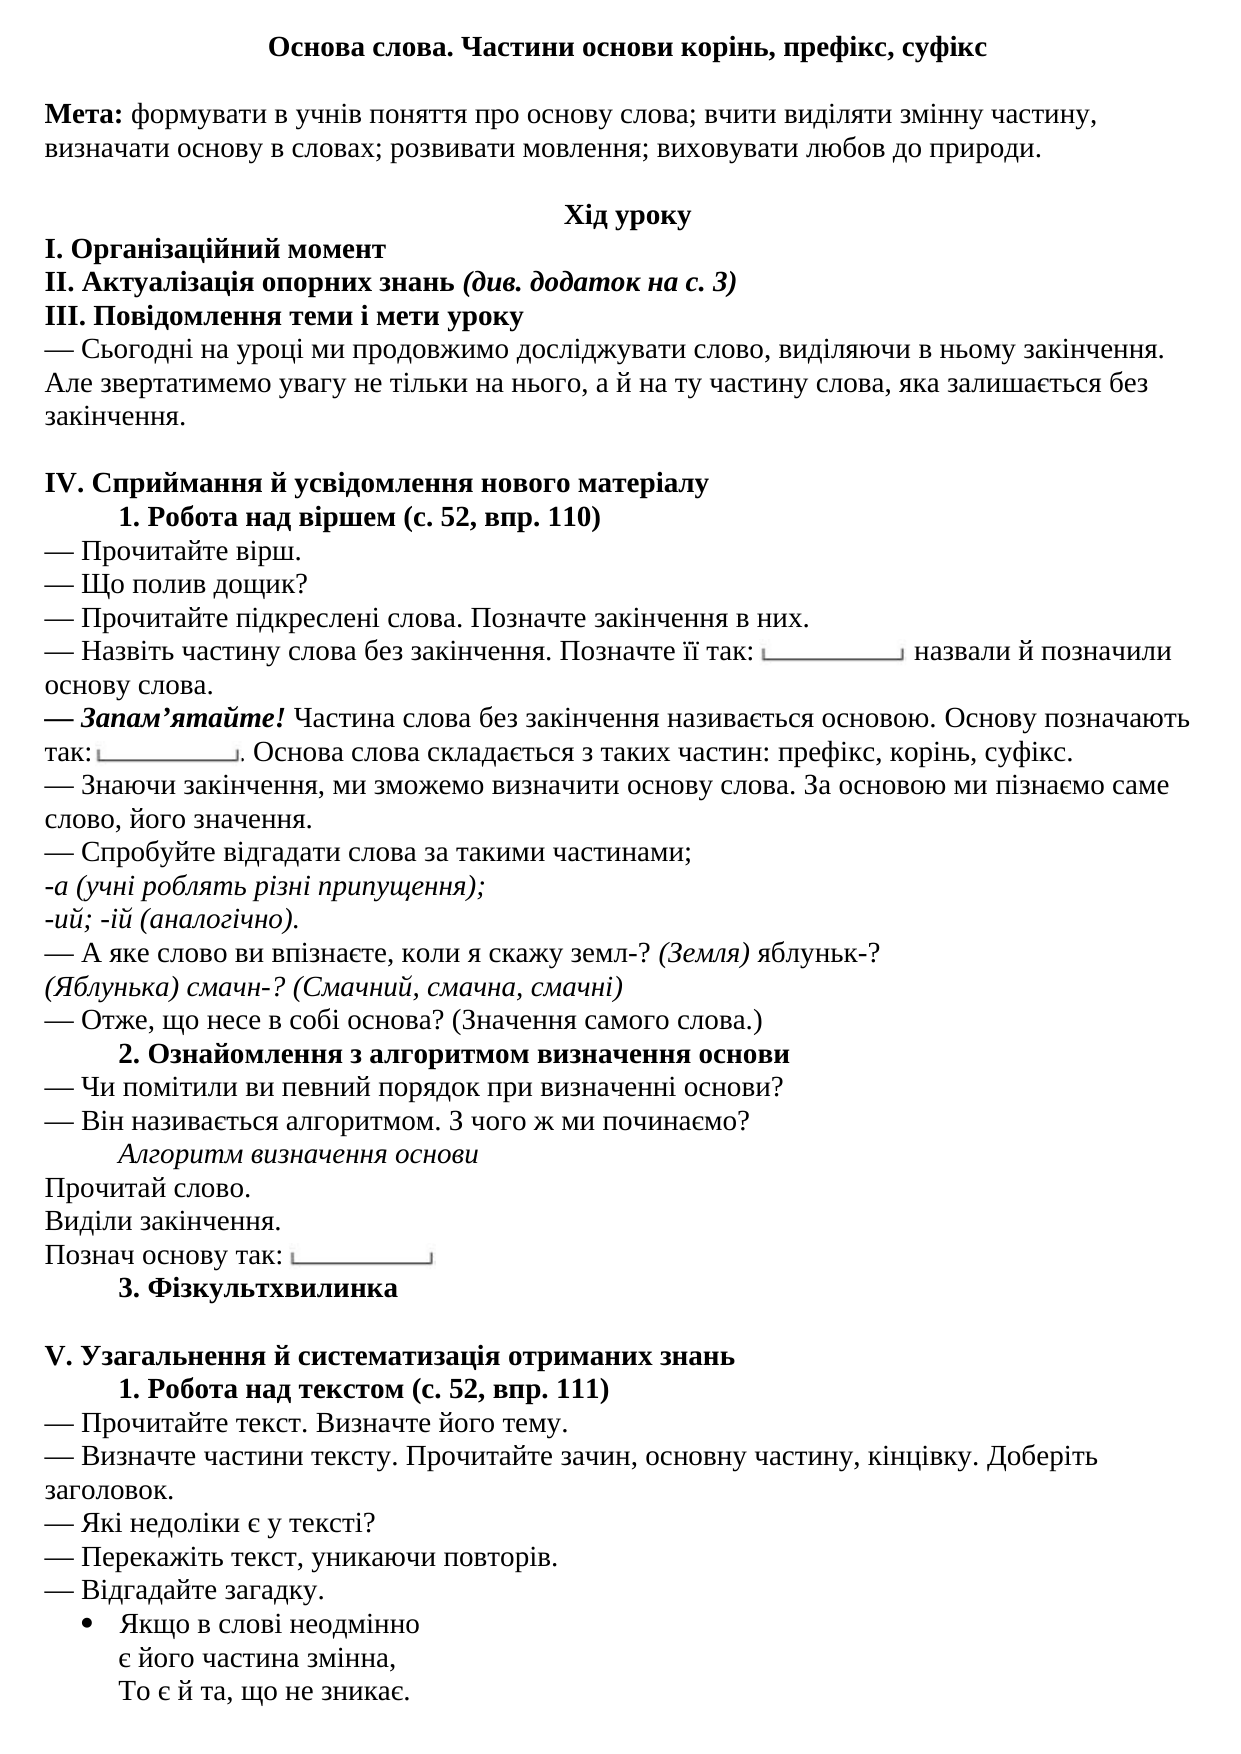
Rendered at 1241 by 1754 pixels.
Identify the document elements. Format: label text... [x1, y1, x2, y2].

picture [759, 639, 907, 667]
text — Спробуйте відгадати слова за такими частинами; [44, 834, 1211, 868]
text — Визначте частини тексту. Прочитайте зачин, основну частину, кінцівку. Доберіть заголовок. [44, 1438, 1211, 1505]
list Якщо в слові неодмінно [82, 1606, 1211, 1640]
text — Отже, що несе в собі основа? (Значення самого слова.) [44, 1002, 1211, 1036]
text Прочитай слово. [44, 1170, 1211, 1203]
text 1. Робота над віршем (с. 52, впр. 110) [44, 499, 1211, 533]
text (Яблунька) смачн-? (Смачний, смачна, смачні) [44, 969, 1211, 1002]
text — Прочитайте текст. Визначте його тему. [44, 1405, 1211, 1438]
text 1. Робота над текстом (с. 52, впр. 111) [44, 1371, 1211, 1405]
text — Прочитайте підкреслені слова. Позначте закінчення в них. [44, 600, 1211, 633]
text 3. Фізкультхвилинка [44, 1271, 1211, 1304]
text — Відгадайте загадку. [44, 1572, 1211, 1606]
text є його частина змінна, [44, 1640, 1211, 1673]
text — Що полив дощик? [44, 566, 1211, 600]
text II. Актуалізація опорних знань (див. додаток на с. 3) [44, 264, 1211, 298]
text -ий; -ій (аналогічно). [44, 902, 1211, 935]
text Основа слова. Частини основи корінь, префікс, суфікс [44, 29, 1211, 63]
picture [94, 741, 242, 768]
text I. Організаційний момент [44, 231, 1211, 264]
text — Чи помітили ви певний порядок при визначенні основи? [44, 1069, 1211, 1103]
text 2. Ознайомлення з алгоритмом визначення основи [44, 1036, 1211, 1069]
text — А яке слово ви впізнаєте, коли я скажу земл-? (Земля) яблуньк-? [44, 935, 1211, 969]
text — Які недоліки є у тексті? [44, 1505, 1211, 1539]
text Алгоритм визначення основи [44, 1136, 1211, 1170]
text — Прочитайте вірш. [44, 533, 1211, 566]
text IV. Сприймання й усвідомлення нового матеріалу [44, 466, 1211, 499]
text Познач основу так: . [44, 1237, 1211, 1271]
text — Запам’ятайте! Частина слова без закінчення називається основою. Основу позначають так: . Основа слова складається з таких частин: префікс, корінь, суфікс. [44, 700, 1211, 767]
picture [288, 1243, 436, 1271]
text III. Повідомлення теми і мети уроку [44, 298, 1211, 331]
text Хід уроку [44, 197, 1211, 231]
text То є й та, що не зникає. [44, 1673, 1211, 1707]
text — Сьогодні на уроці ми продовжимо досліджувати слово, виділяючи в ньому закінчення. Але звертатимемо увагу не тільки на нього, а й на ту частину слова, яка залишається без закінчення. [44, 331, 1211, 432]
text -а (учні роблять різні припущення); [44, 868, 1211, 902]
text — Перекажіть текст, уникаючи повторів. [44, 1539, 1211, 1572]
text — Він називається алгоритмом. З чого ж ми починаємо? [44, 1103, 1211, 1136]
text — Знаючи закінчення, ми зможемо визначити основу слова. За основою ми пізнаємо саме слово, його значення. [44, 767, 1211, 834]
text Мета: формувати в учнів поняття про основу слова; вчити виділяти змінну частину, визначати основу в словах; розвивати мовлення; виховувати любов до природи. [44, 97, 1211, 164]
text — Назвіть частину слова без закінчення. Позначте її так: . Ви назвали й позначили основу слова. [44, 633, 1211, 700]
text Виділи закінчення. [44, 1203, 1211, 1237]
text V. Узагальнення й систематизація отриманих знань [44, 1338, 1211, 1371]
